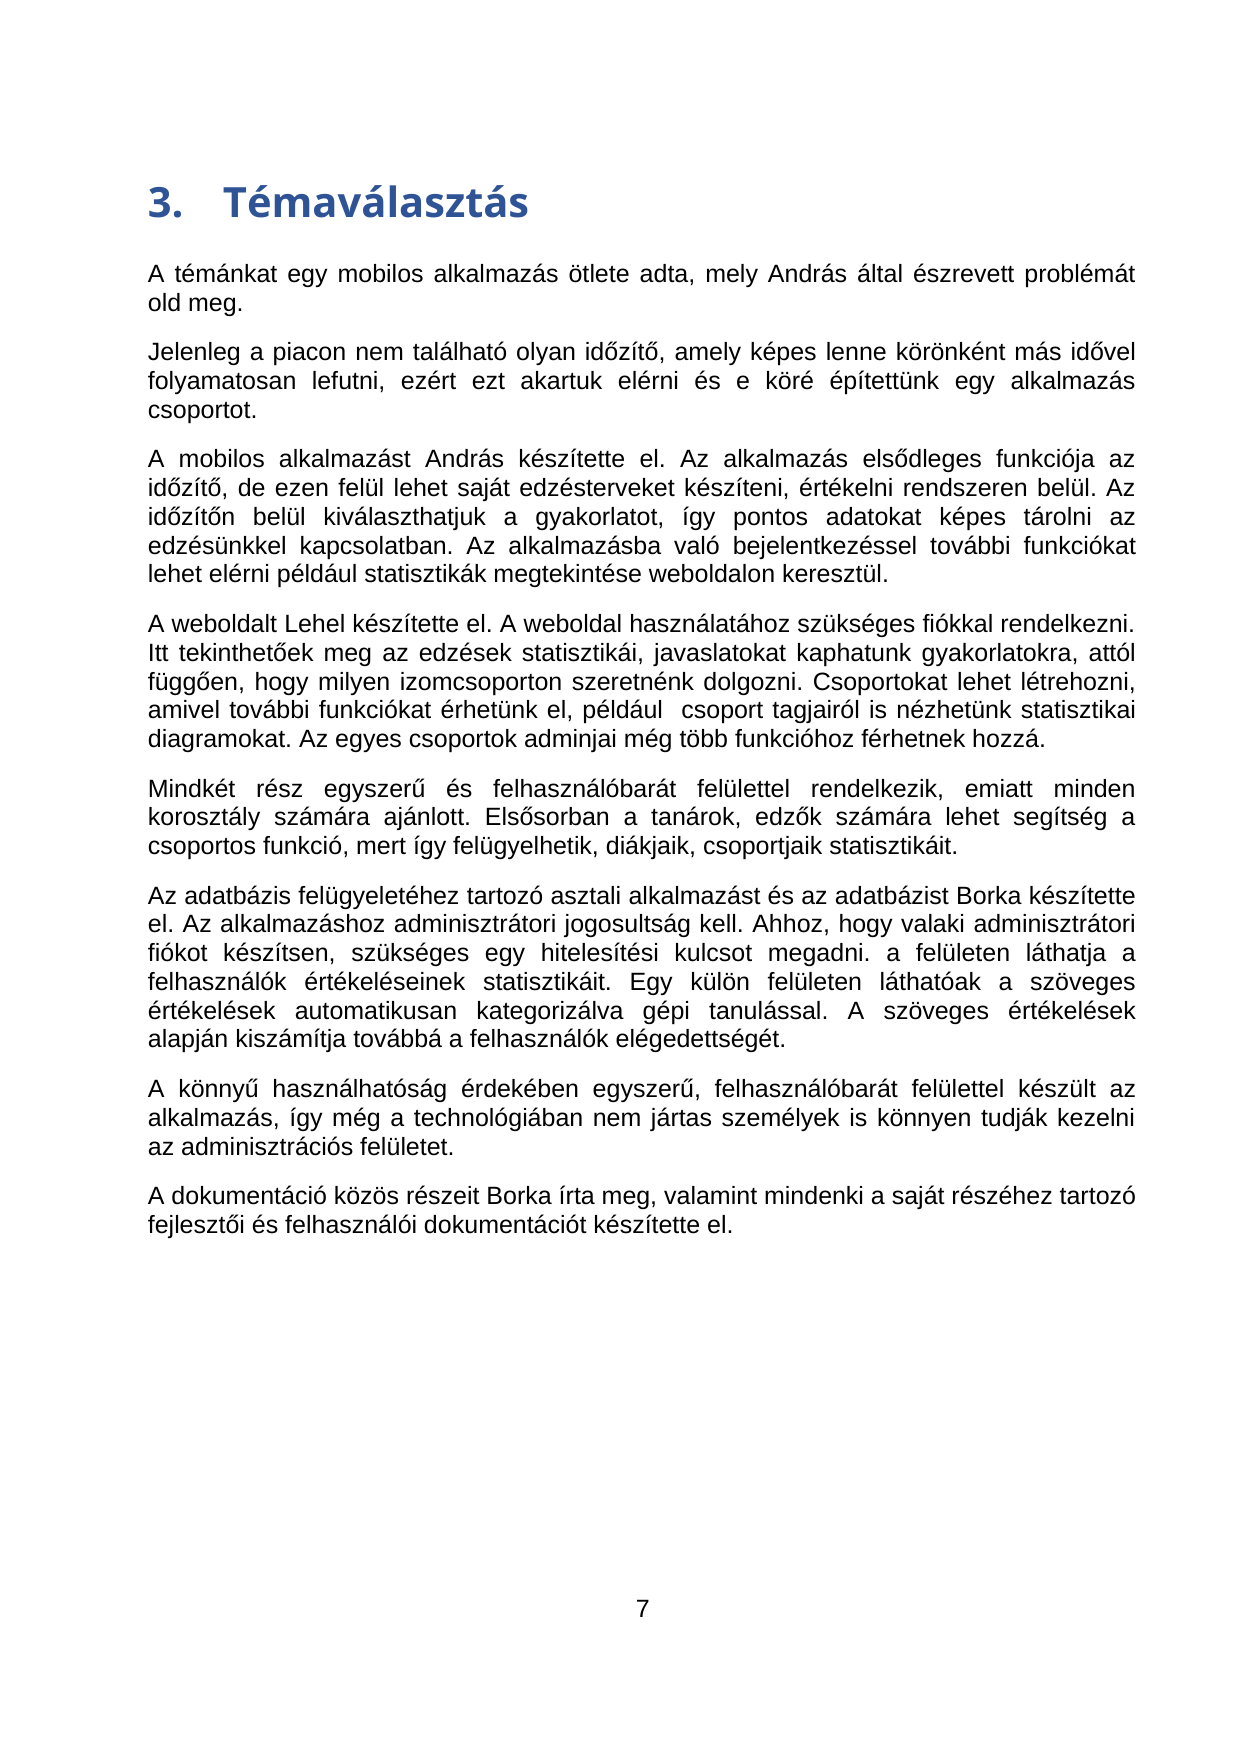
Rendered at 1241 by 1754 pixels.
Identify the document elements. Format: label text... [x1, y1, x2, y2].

text A könnyű használhatóság érdekében egyszerű, felhasználóbarát felülettel készült az alkalmazás, így még a technológiában nem jártas személyek is könnyen tudják kezelni az adminisztrációs felületet. [148, 1074, 1137, 1160]
text A mobilos alkalmazást András készítette el. Az alkalmazás elsődleges funkciója az időzítő, de ezen felül lehet saját edzésterveket készíteni, értékelni rendszeren belül. Az időzítőn belül kiválaszthatjuk a gyakorlatot, így pontos adatokat képes tárolni az edzésünkkel kapcsolatban. Az alkalmazásba való bejelentkezéssel további funkciókat lehet elérni például statisztikák megtekintése weboldalon keresztül. [148, 444, 1137, 588]
text A dokumentáció közös részeit Borka írta meg, valamint mindenki a saját részéhez tartozó fejlesztői és felhasználói dokumentációt készítette el. [148, 1181, 1137, 1238]
text Mindkét rész egyszerű és felhasználóbarát felülettel rendelkezik, emiatt minden korosztály számára ajánlott. Elsősorban a tanárok, edzők számára lehet segítség a csoportos funkció, mert így felügyelhetik, diákjaik, csoportjaik statisztikáit. [148, 773, 1137, 860]
subtitle Témaválasztás [148, 173, 1137, 229]
text A témánkat egy mobilos alkalmazás ötlete adta, mely András által észrevett problémát old meg. [148, 259, 1137, 316]
text A weboldalt Lehel készítette el. A weboldal használatához szükséges fiókkal rendelkezni. Itt tekinthetőek meg az edzések statisztikái, javaslatokat kaphatunk gyakorlatokra, attól függően, hogy milyen izomcsoporton szeretnénk dolgozni. Csoportokat lehet létrehozni, amivel további funkciókat érhetünk el, például csoport tagjairól is nézhetünk statisztikai diagramokat. Az egyes csoportok adminjai még több funkcióhoz férhetnek hozzá. [148, 609, 1137, 753]
text Jelenleg a piacon nem található olyan időzítő, amely képes lenne körönként más idővel folyamatosan lefutni, ezért ezt akartuk elérni és e köré építettünk egy alkalmazás csoportot. [148, 337, 1137, 423]
text Az adatbázis felügyeletéhez tartozó asztali alkalmazást és az adatbázist Borka készítette el. Az alkalmazáshoz adminisztrátori jogosultság kell. Ahhoz, hogy valaki adminisztrátori fiókot készítsen, szükséges egy hitelesítési kulcsot megadni. a felületen láthatja a felhasználók értékeléseinek statisztikáit. Egy külön felületen láthatóak a szöveges értékelések automatikusan kategorizálva gépi tanulással. A szöveges értékelések alapján kiszámítja továbbá a felhasználók elégedettségét. [148, 881, 1137, 1053]
